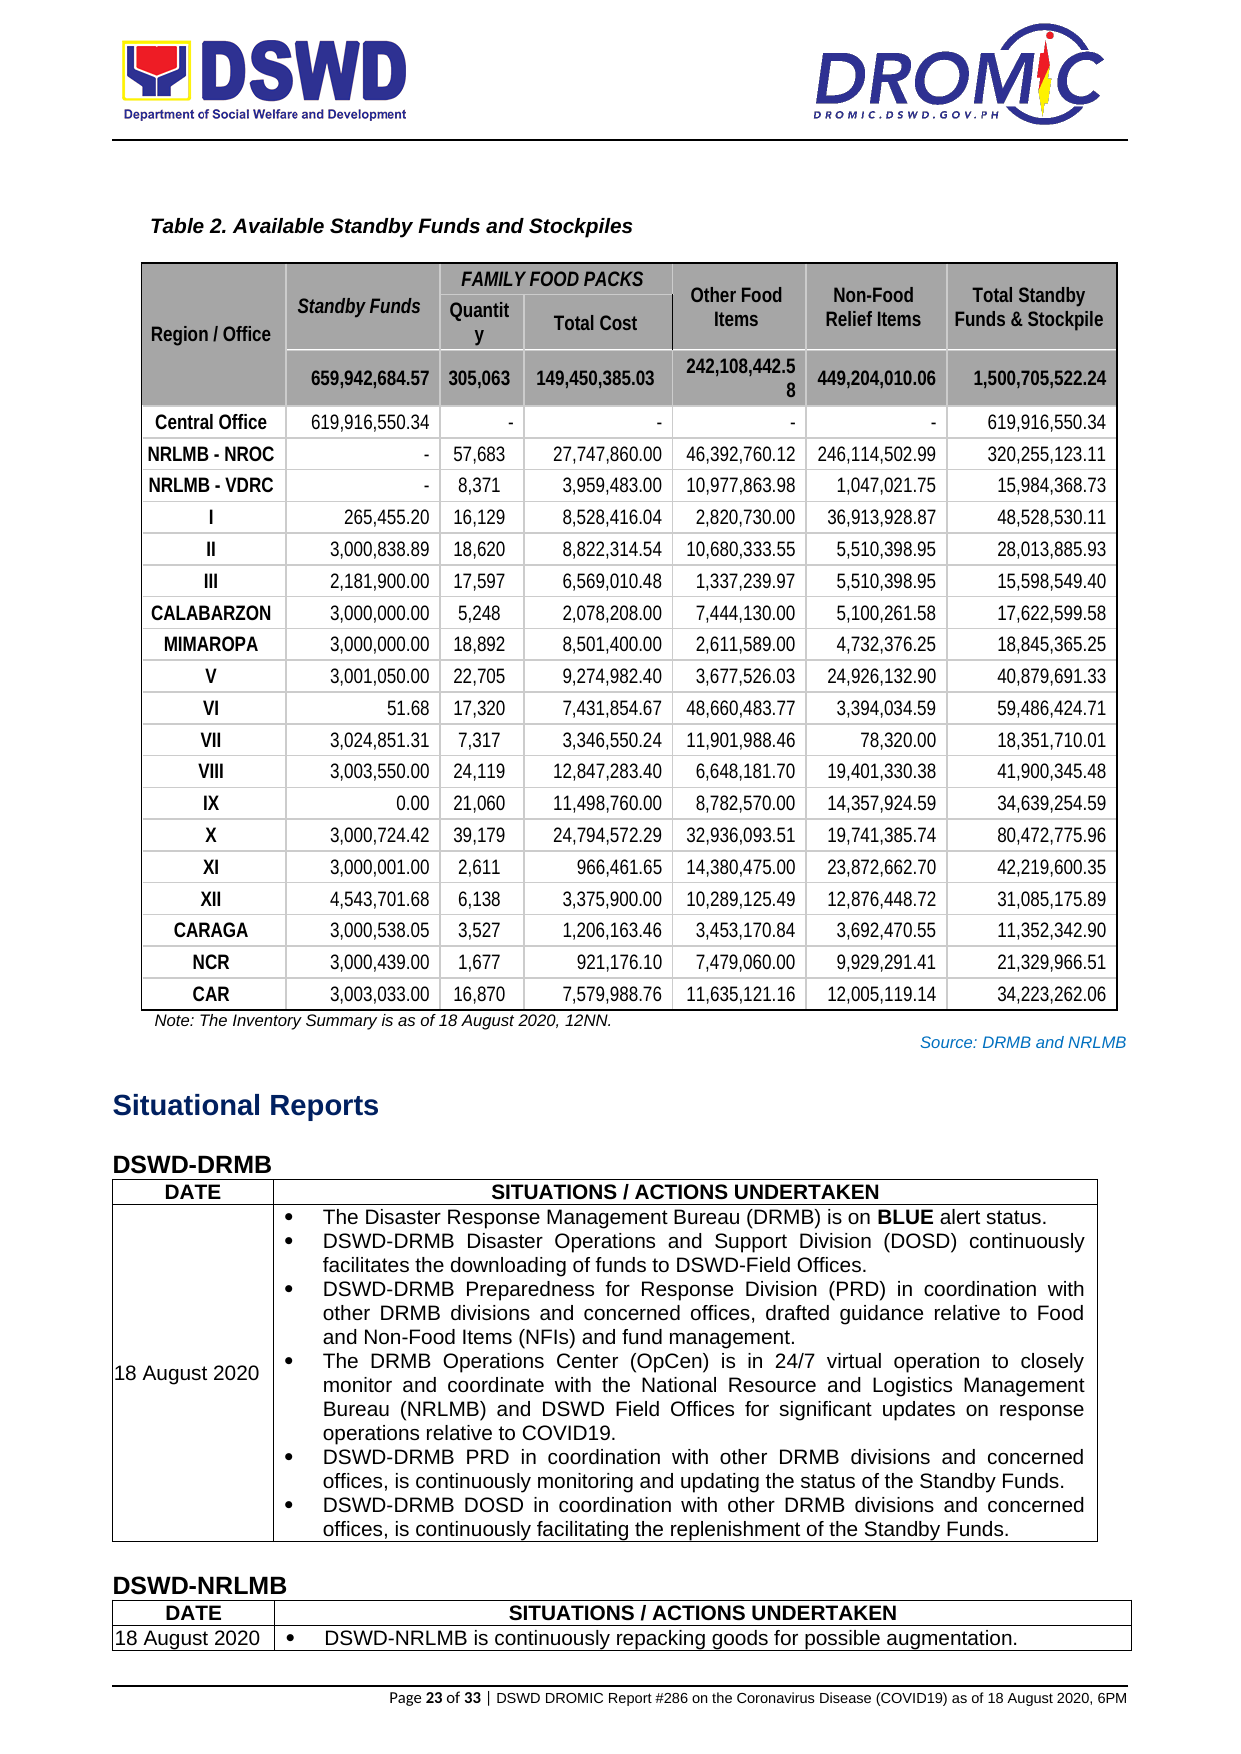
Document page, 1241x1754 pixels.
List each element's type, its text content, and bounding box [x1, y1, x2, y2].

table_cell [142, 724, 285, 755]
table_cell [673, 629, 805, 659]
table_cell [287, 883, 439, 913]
picture [781, 23, 1133, 125]
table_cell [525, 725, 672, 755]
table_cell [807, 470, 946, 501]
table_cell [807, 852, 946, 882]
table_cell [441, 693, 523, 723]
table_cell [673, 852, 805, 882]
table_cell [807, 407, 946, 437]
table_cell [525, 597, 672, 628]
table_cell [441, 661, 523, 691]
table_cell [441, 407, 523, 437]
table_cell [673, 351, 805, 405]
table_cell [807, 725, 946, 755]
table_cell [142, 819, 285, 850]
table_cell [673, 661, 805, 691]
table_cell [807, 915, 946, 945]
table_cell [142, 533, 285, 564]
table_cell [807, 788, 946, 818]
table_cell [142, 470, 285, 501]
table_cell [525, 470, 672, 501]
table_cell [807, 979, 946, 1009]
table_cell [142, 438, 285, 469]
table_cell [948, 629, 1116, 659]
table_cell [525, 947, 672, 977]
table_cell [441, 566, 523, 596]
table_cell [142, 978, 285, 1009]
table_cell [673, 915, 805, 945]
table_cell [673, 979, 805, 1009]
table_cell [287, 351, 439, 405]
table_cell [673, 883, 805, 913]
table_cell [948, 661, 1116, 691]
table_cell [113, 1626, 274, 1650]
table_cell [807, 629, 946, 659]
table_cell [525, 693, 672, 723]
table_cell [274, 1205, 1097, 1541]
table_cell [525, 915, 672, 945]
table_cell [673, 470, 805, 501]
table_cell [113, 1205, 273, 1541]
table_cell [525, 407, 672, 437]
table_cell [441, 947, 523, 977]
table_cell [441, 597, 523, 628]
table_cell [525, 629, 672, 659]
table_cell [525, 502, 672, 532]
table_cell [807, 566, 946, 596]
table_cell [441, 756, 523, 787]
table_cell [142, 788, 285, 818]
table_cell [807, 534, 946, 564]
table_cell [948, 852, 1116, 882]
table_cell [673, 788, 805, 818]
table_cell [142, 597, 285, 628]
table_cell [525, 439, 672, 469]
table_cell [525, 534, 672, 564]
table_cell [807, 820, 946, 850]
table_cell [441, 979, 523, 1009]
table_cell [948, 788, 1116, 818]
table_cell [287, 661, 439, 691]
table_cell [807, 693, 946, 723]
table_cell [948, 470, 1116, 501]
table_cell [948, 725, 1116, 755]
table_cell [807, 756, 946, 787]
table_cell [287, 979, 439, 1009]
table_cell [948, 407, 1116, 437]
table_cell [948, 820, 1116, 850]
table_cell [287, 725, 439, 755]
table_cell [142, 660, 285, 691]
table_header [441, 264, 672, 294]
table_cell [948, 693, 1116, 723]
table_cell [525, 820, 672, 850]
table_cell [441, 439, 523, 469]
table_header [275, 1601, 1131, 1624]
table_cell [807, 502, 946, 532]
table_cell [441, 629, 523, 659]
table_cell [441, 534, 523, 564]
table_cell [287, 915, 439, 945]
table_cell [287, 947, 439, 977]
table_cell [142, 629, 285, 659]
text DSWD-DRMB [112, 1150, 1128, 1179]
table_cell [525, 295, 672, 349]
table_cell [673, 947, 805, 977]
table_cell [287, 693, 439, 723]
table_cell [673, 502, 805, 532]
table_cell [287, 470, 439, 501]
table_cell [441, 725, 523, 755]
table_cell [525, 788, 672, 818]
text Table 2. Available Standby Funds and Stockpiles [112, 214, 1128, 238]
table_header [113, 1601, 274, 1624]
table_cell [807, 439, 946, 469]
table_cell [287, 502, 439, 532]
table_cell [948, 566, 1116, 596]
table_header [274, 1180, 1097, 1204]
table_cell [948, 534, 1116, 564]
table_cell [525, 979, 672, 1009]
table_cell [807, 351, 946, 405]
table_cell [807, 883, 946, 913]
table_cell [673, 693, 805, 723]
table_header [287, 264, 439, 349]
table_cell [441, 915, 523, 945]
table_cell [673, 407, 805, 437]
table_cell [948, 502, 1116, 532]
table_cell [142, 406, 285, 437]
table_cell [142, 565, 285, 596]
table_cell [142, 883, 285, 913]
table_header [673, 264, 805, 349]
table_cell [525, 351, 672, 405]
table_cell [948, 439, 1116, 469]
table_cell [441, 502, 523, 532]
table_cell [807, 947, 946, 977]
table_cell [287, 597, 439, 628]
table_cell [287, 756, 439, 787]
picture [112, 37, 416, 125]
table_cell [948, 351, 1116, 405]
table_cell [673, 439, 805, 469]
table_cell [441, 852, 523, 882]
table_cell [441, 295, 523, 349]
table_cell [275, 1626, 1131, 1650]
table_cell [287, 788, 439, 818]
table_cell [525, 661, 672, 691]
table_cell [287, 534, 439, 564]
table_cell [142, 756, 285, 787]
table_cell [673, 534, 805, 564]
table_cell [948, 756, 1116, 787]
text Note: The Inventory Summary is as of 18 August 2020, 12NN. [150, 1010, 1128, 1029]
text DSWD-NRLMB [112, 1571, 1128, 1599]
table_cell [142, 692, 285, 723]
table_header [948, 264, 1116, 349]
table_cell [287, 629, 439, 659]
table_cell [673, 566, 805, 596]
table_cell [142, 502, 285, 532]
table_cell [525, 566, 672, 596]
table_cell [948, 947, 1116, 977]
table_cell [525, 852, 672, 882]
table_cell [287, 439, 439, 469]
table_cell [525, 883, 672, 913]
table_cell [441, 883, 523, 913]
text Source: DRMB and NRLMB [112, 1032, 1128, 1052]
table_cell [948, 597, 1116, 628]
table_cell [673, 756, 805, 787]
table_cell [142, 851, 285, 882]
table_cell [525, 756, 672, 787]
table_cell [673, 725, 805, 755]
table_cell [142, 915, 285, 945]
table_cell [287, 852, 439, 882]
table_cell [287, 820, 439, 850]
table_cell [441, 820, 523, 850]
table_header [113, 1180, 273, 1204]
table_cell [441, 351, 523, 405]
text Situational Reports [112, 1088, 1128, 1121]
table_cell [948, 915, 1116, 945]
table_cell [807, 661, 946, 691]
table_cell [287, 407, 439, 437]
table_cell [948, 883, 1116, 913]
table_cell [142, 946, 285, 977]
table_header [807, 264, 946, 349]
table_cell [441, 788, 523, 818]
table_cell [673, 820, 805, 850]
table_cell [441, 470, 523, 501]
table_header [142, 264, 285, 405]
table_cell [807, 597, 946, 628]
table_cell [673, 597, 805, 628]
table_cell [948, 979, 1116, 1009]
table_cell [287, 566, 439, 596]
